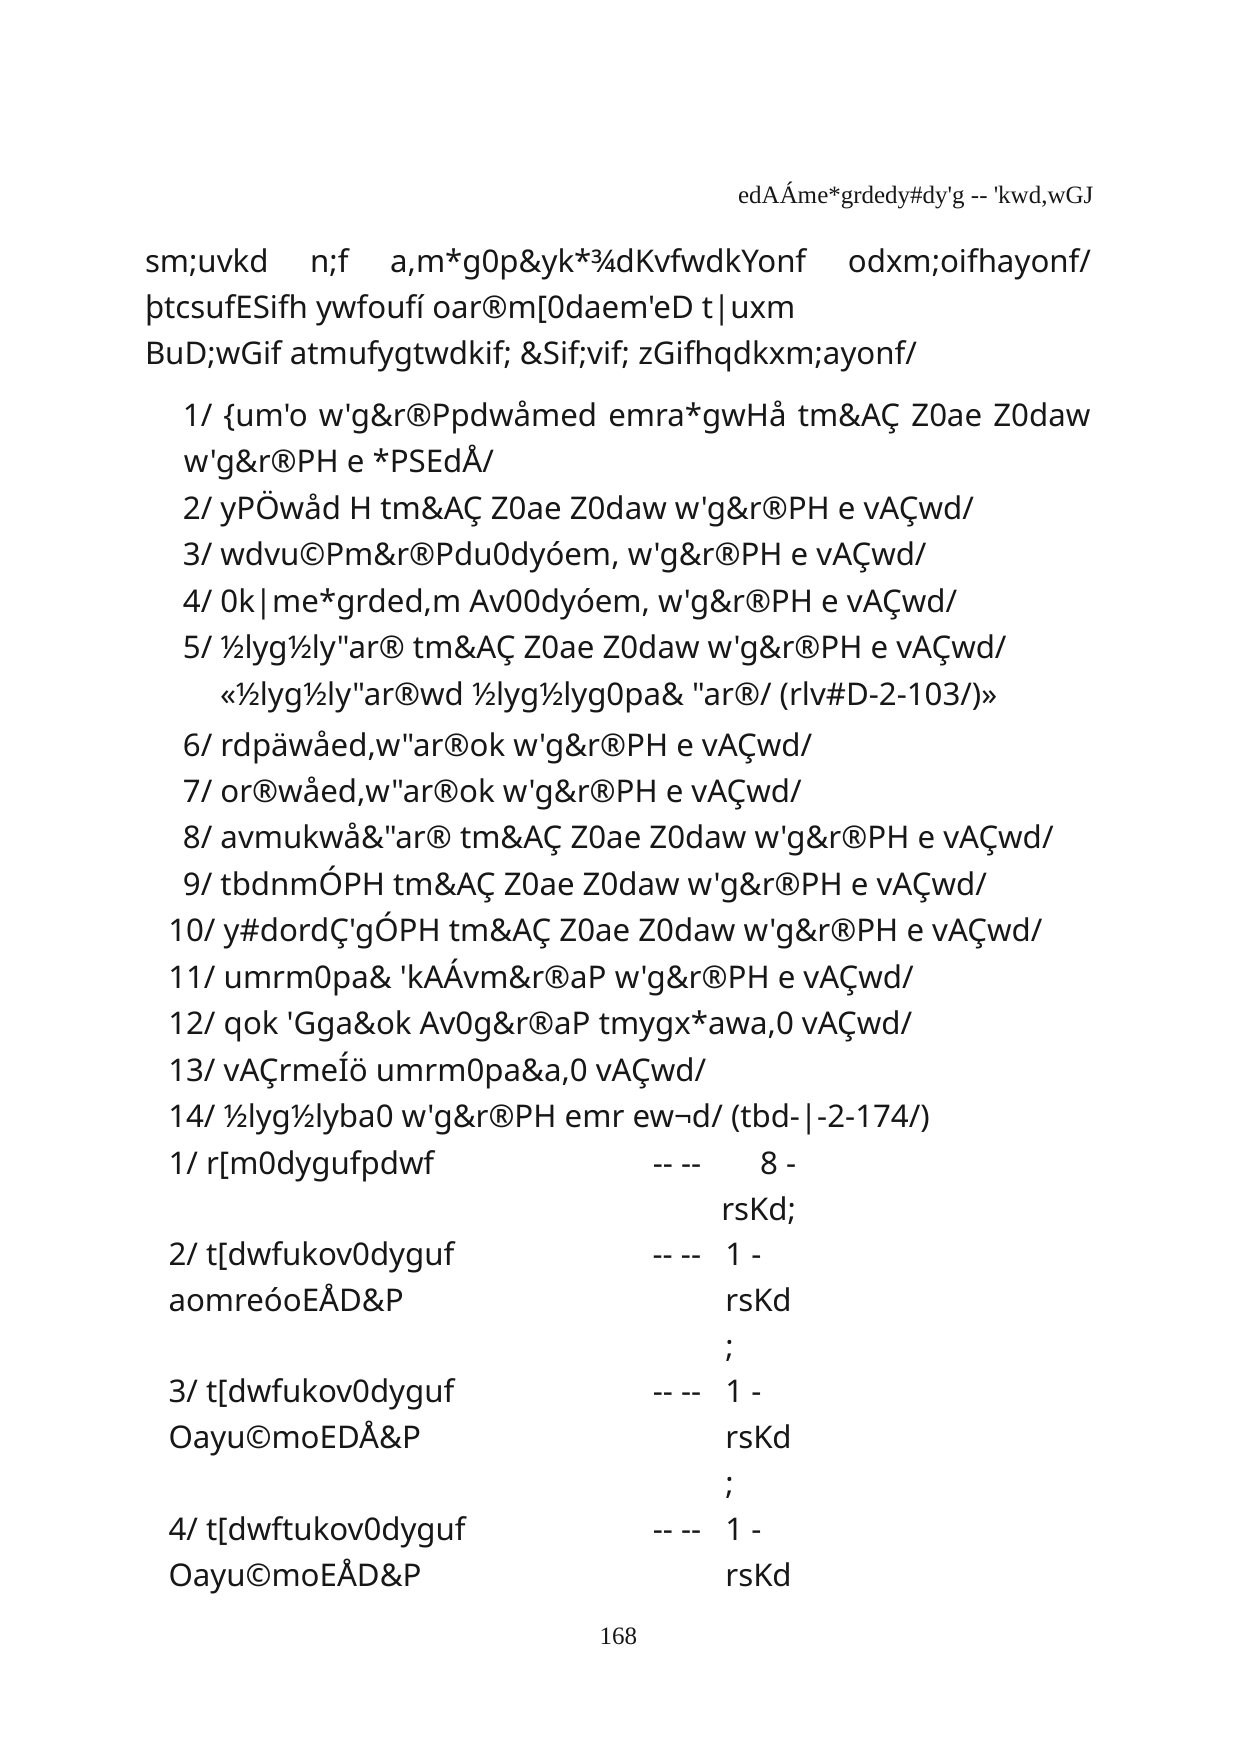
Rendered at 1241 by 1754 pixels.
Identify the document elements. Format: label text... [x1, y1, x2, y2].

table_cell 1 - rsKd; [711, 1232, 796, 1369]
text 6/ rdpäwåed,w"ar®ok w'g&r®PH e vAÇwd/ [183, 722, 1091, 765]
text 4/ 0k|me*grded,m Av00dyóem, w'g&r®PH e vAÇwd/ [183, 579, 1091, 621]
table_cell -- -- [653, 1232, 711, 1369]
table_cell 1 - rsKd; [711, 1369, 796, 1507]
text 13/ vAÇrmeÍö umrm0pa&a,0 vAÇwd/ [168, 1048, 1091, 1090]
text 14/ ½lyg½lyba0 w'g&r®PH emr ew¬d/ (tbd-|-2-174/) [168, 1094, 1091, 1137]
table_cell -- -- [653, 1369, 711, 1507]
table_header -- -- [653, 1141, 711, 1232]
text 3/ wdvu©Pm&r®Pdu0dyóem, w'g&r®PH e vAÇwd/ [183, 532, 1091, 575]
table_cell 1 - rsKd; [711, 1507, 796, 1598]
table_header 8 - rsKd; [711, 1141, 796, 1232]
text 9/ tbdnmÓPH tm&AÇ Z0ae Z0daw w'g&r®PH e vAÇwd/ [183, 862, 1091, 904]
text 2/ yPÖwåd H tm&AÇ Z0ae Z0daw w'g&r®PH e vAÇwd/ [183, 486, 1091, 528]
text «½lyg½ly"ar®wd ½lyg½lyg0pa& "ar®/ (rlv#D-2-103/)» [220, 672, 1091, 714]
text BuD;wGif atmufygtwdkif; &Sif;vif; zGifhqdkxm;ayonf/ [145, 331, 1091, 374]
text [145, 239, 1091, 327]
table_header 1/ r[m0dygufpdwf [168, 1141, 652, 1232]
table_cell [168, 1507, 652, 1598]
text 10/ y#dordÇ'gÓPH tm&AÇ Z0ae Z0daw w'g&r®PH e vAÇwd/ [168, 908, 1091, 951]
text 12/ qok 'Gga&ok Av0g&r®aP tmygx*awa,0 vAÇwd/ [168, 1001, 1091, 1044]
text 11/ umrm0pa& 'kAÁvm&r®aP w'g&r®PH e vAÇwd/ [168, 955, 1091, 997]
text 1/ {um'o w'g&r®Ppdwåmed emra*gwHå tm&AÇ Z0ae Z0daw w'g&r®PH e *PSEdÅ/ [183, 393, 1091, 482]
table_cell -- -- [653, 1507, 711, 1598]
text 5/ ½lyg½ly"ar® tm&AÇ Z0ae Z0daw w'g&r®PH e vAÇwd/ [183, 625, 1091, 668]
table_cell 2/ t[dwfukov0dyguf aomreóoEÅD&P [168, 1232, 652, 1369]
text 8/ avmukwå&"ar® tm&AÇ Z0ae Z0daw w'g&r®PH e vAÇwd/ [183, 815, 1091, 858]
table_cell 3/ t[dwfukov0dyguf Oayu©moEDÅ&P [168, 1369, 652, 1507]
text 7/ or®wåed,w"ar®ok w'g&r®PH e vAÇwd/ [183, 769, 1091, 812]
